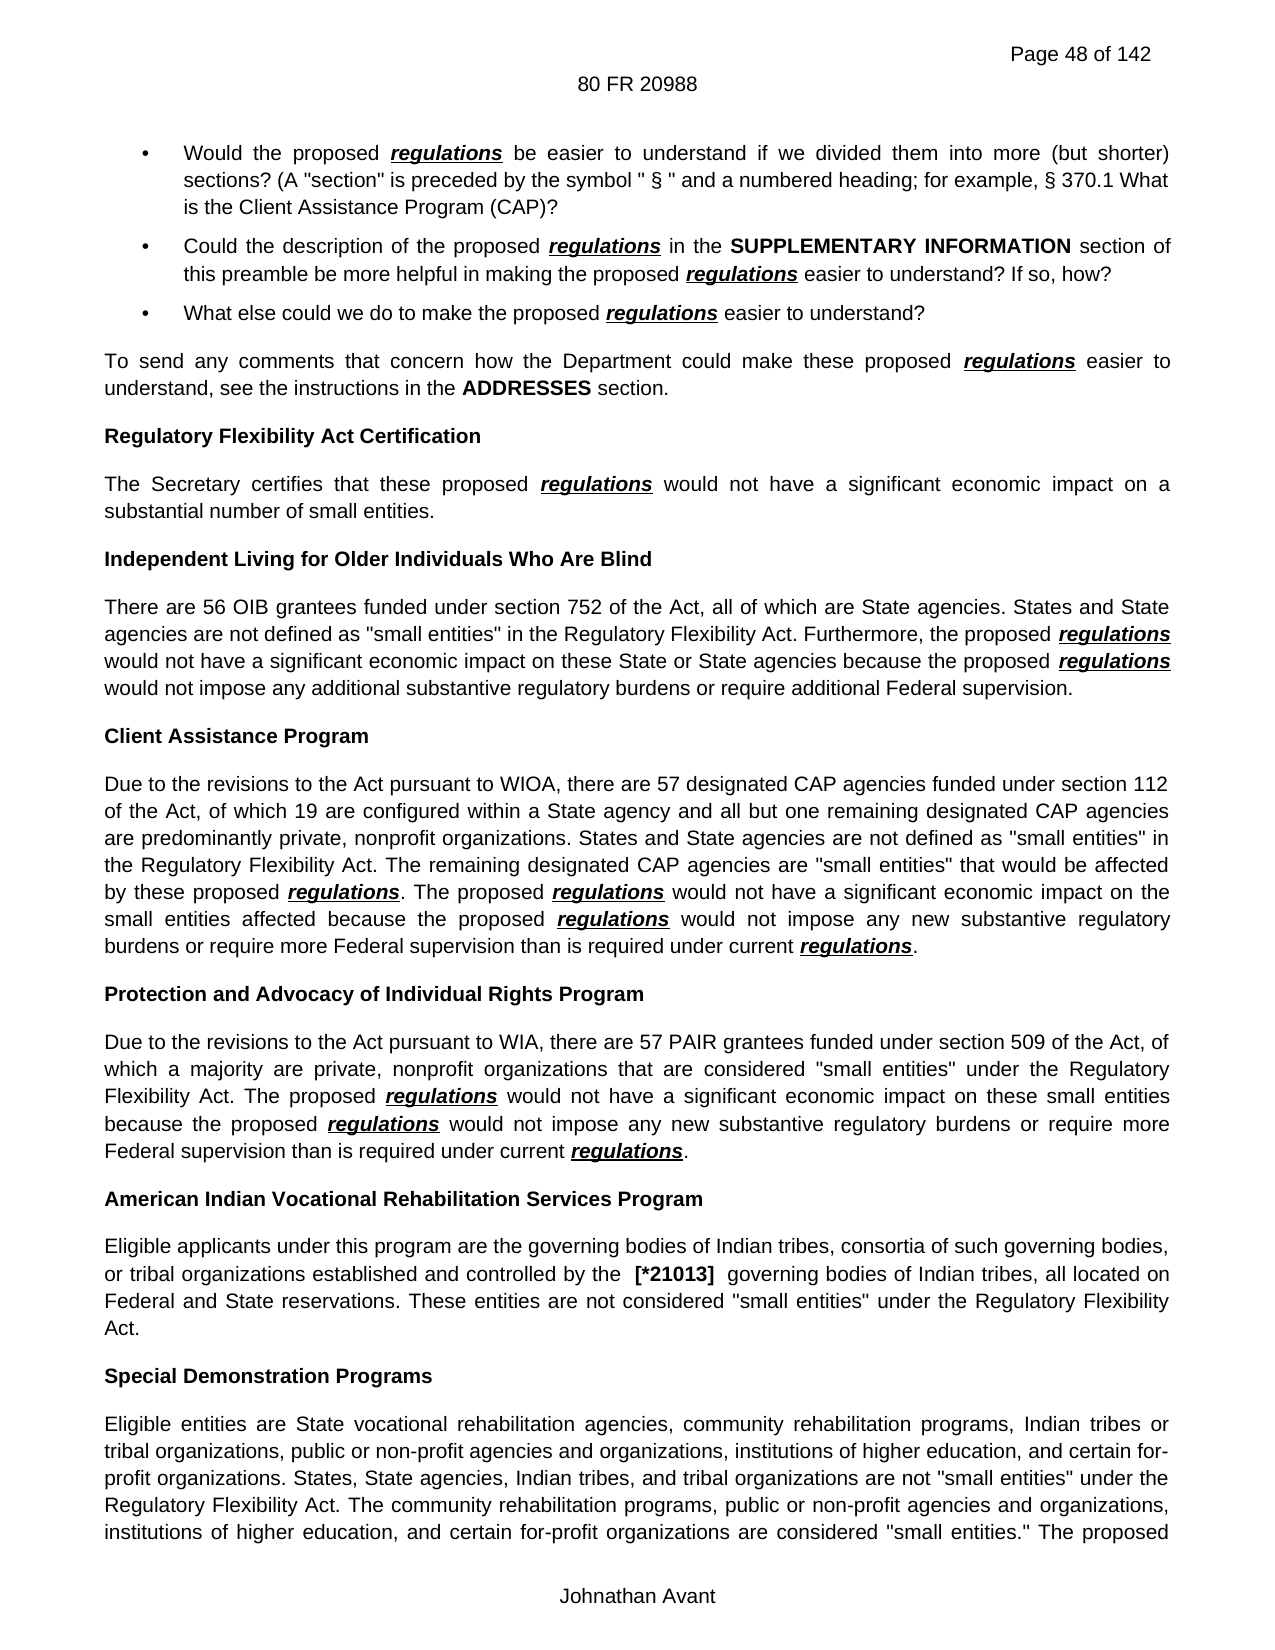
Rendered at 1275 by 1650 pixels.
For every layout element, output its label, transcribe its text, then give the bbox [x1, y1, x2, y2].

text Regulatory Flexibility Act Certification [104, 421, 1171, 448]
text Due to the revisions to the Act pursuant to WIA, there are 57 PAIR grantees funded under section 509 of the Act, of which a majority are private, nonprofit organizations that are considered "small entities" under the Regulatory Flexibility Act. The proposed regulations would not have a significant economic impact on these small entities because the proposed regulations would not impose any new substantive regulatory burdens or require more Federal supervision than is required under current regulations. [104, 1027, 1171, 1162]
text There are 56 OIB grantees funded under section 752 of the Act, all of which are State agencies. States and State agencies are not defined as "small entities" in the Regulatory Flexibility Act. Furthermore, the proposed regulations would not have a significant economic impact on these State or State agencies because the proposed regulations would not impose any additional substantive regulatory burdens or require additional Federal supervision. [104, 592, 1171, 700]
text Eligible applicants under this program are the governing bodies of Indian tribes, consortia of such governing bodies, or tribal organizations established and controlled by the [*21013] governing bodies of Indian tribes, all located on Federal and State reservations. These entities are not considered "small entities" under the Regulatory Flexibility Act. [104, 1231, 1171, 1339]
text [104, 1408, 1171, 1544]
list Could the description of the proposed regulations in the SUPPLEMENTARY INFORMATION section of this preamble be more helpful in making the proposed regulations easier to understand? If so, how? [142, 231, 1171, 285]
text Due to the revisions to the Act pursuant to WIOA, there are 57 designated CAP agencies funded under section 112 of the Act, of which 19 are configured within a State agency and all but one remaining designated CAP agencies are predominantly private, nonprofit organizations. States and State agencies are not defined as "small entities" in the Regulatory Flexibility Act. The remaining designated CAP agencies are "small entities" that would be affected by these proposed regulations. The proposed regulations would not have a significant economic impact on the small entities affected because the proposed regulations would not impose any new substantive regulatory burdens or require more Federal supervision than is required under current regulations. [104, 769, 1171, 958]
list Would the proposed regulations be easier to understand if we divided them into more (but shorter) sections? (A "section" is preceded by the symbol " § " and a numbered heading; for example, § 370.1 What is the Client Assistance Program (CAP)? [142, 137, 1171, 219]
text Independent Living for Older Individuals Who Are Blind [104, 544, 1171, 571]
text American Indian Vocational Rehabilitation Services Program [104, 1183, 1171, 1210]
text To send any comments that concern how the Department could make these proposed regulations easier to understand, see the instructions in the ADDRESSES section. [104, 346, 1171, 400]
text Protection and Advocacy of Individual Rights Program [104, 979, 1171, 1006]
text Special Demonstration Programs [104, 1360, 1171, 1387]
list What else could we do to make the proposed regulations easier to understand? [142, 298, 1171, 325]
text Client Assistance Program [104, 721, 1171, 748]
text The Secretary certifies that these proposed regulations would not have a significant economic impact on a substantial number of small entities. [104, 469, 1171, 523]
